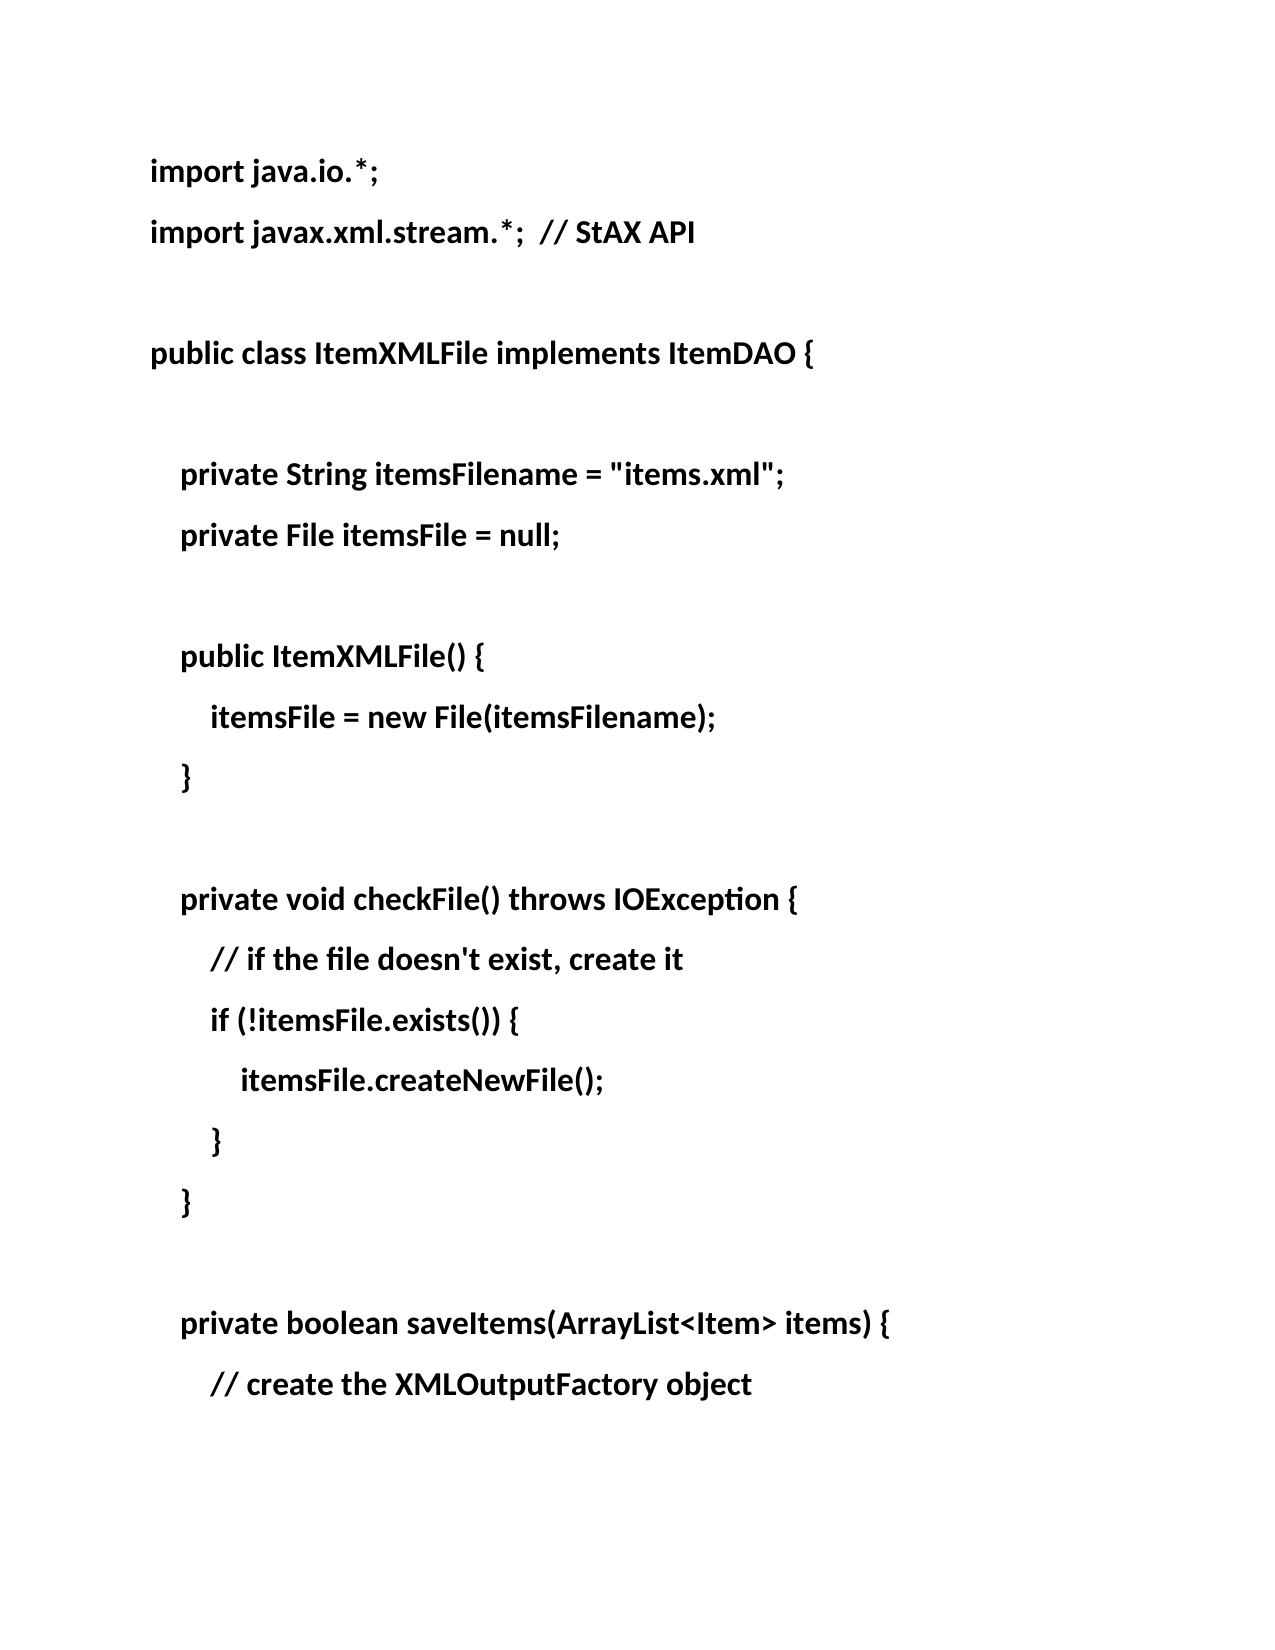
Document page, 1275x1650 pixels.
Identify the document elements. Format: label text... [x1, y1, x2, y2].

text if (!itemsFile.exists()) { [150, 999, 1125, 1039]
text private void checkFile() throws IOException { [150, 877, 1125, 918]
text import javax.xml.stream.*; // StAX API [150, 211, 1125, 251]
text itemsFile.createNewFile(); [150, 1059, 1125, 1100]
text private File itemsFile = null; [150, 514, 1125, 554]
text // if the file doesn't exist, create it [150, 938, 1125, 979]
text import java.io.*; [150, 150, 1125, 191]
text public ItemXMLFile() { [150, 635, 1125, 676]
text private String itemsFilename = "items.xml"; [150, 453, 1125, 494]
text public class ItemXMLFile implements ItemDAO { [150, 332, 1125, 373]
text } [150, 1181, 1125, 1221]
text itemsFile = new File(itemsFilename); [150, 696, 1125, 736]
text } [150, 1120, 1125, 1161]
text // create the XMLOutputFactory object [150, 1362, 1125, 1403]
text private boolean saveItems(ArrayList<Item> items) { [150, 1302, 1125, 1343]
text } [150, 756, 1125, 797]
